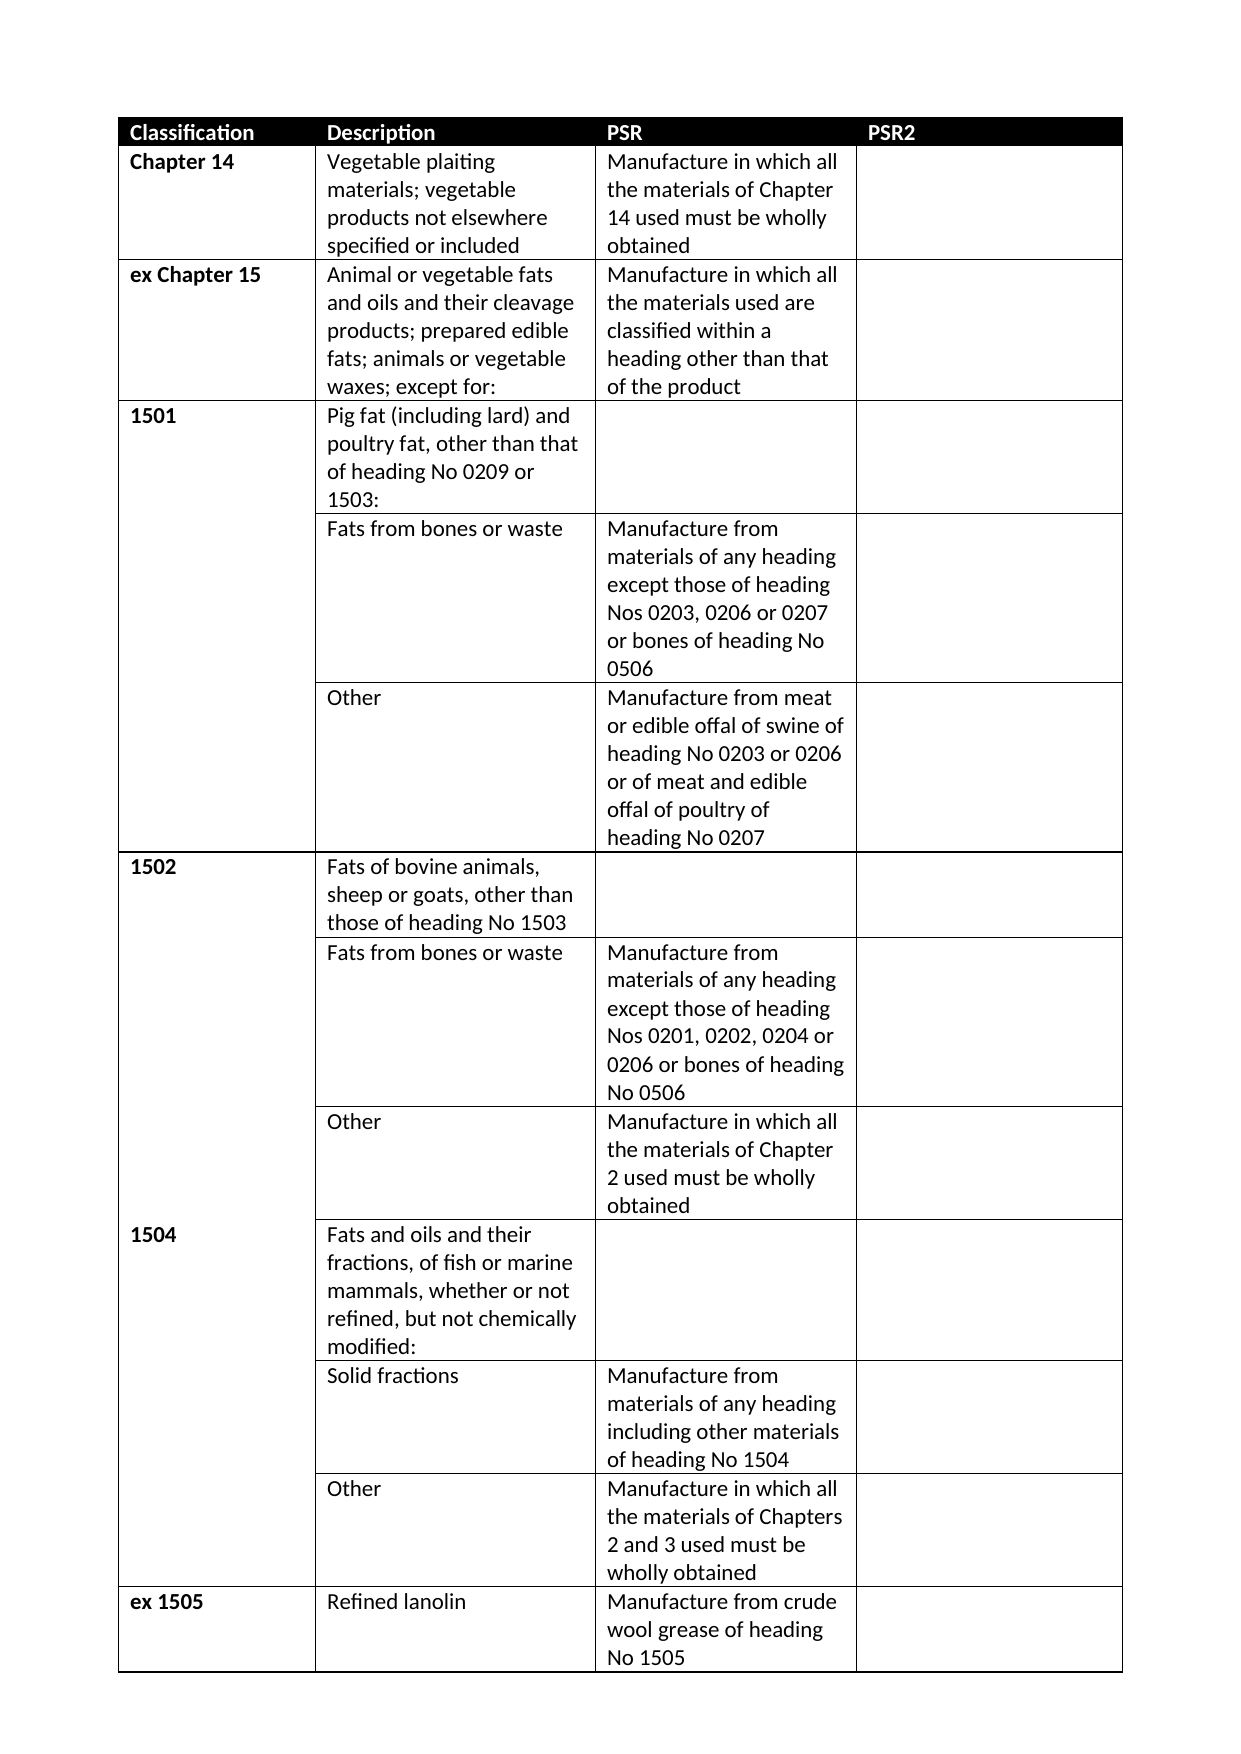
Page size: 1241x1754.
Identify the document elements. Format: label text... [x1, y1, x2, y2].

table_cell ex 1505 [119, 1587, 315, 1671]
table_cell [857, 1587, 1122, 1671]
table_cell Manufacture in which all the materials of Chapters 2 and 3 used must be wholly obtained [596, 1474, 856, 1586]
table_cell [857, 1474, 1122, 1586]
table_cell Vegetable plaiting materials; vegetable products not elsewhere specified or included [316, 146, 595, 259]
table_header PSR2 [857, 118, 1122, 146]
table_cell Manufacture in which all the materials of Chapter 2 used must be wholly obtained [596, 1107, 856, 1219]
table_cell Manufacture in which all the materials used are classified within a heading other than that of the product [596, 260, 856, 400]
table_cell [857, 683, 1122, 851]
table_cell [596, 853, 856, 937]
table_cell [857, 853, 1122, 937]
table_cell Pig fat (including lard) and poultry fat, other than that of heading No 0209 or 1503: [316, 401, 595, 513]
table_cell Solid fractions [316, 1361, 595, 1473]
table_cell [857, 1361, 1122, 1473]
table_cell Manufacture from materials of any heading except those of heading Nos 0201, 0202, 0204 or 0206 or bones of heading No 0506 [596, 938, 856, 1106]
table_cell Fats from bones or waste [316, 514, 595, 682]
table_header PSR [596, 118, 856, 146]
table_cell Manufacture from crude wool grease of heading No 1505 [596, 1587, 856, 1671]
table_cell [857, 1220, 1122, 1360]
table_cell Manufacture from meat or edible offal of swine of heading No 0203 or 0206 or of meat and edible offal of poultry of heading No 0207 [596, 683, 856, 851]
table_cell Other [316, 1474, 595, 1586]
table_cell Manufacture from materials of any heading except those of heading Nos 0203, 0206 or 0207 or bones of heading No 0506 [596, 514, 856, 682]
table_cell [857, 146, 1122, 259]
table_cell [857, 1107, 1122, 1219]
table_cell [596, 401, 856, 513]
table_cell Fats from bones or waste [316, 938, 595, 1106]
table_cell ex Chapter 15 [119, 260, 315, 400]
table_cell 1501 [119, 401, 315, 851]
table_cell [596, 1220, 856, 1360]
table_cell Other [316, 1107, 595, 1219]
table_cell Refined lanolin [316, 1587, 595, 1671]
table_cell Chapter 14 [119, 146, 315, 259]
table_cell Manufacture in which all the materials of Chapter 14 used must be wholly obtained [596, 146, 856, 259]
table_cell Fats of bovine animals, sheep or goats, other than those of heading No 1503 [316, 853, 595, 937]
table_header Classification [119, 118, 315, 146]
table_cell Animal or vegetable fats and oils and their cleavage products; prepared edible fats; animals or vegetable waxes; except for: [316, 260, 595, 400]
table_cell [857, 514, 1122, 682]
table_cell 1502 [119, 853, 315, 1219]
table_cell [857, 938, 1122, 1106]
table_cell 1504 [119, 1219, 315, 1586]
table_cell Manufacture from materials of any heading including other materials of heading No 1504 [596, 1361, 856, 1473]
table_cell [857, 260, 1122, 400]
table_cell Fats and oils and their fractions, of fish or marine mammals, whether or not refined, but not chemically modified: [316, 1220, 595, 1360]
table_cell [857, 401, 1122, 513]
table_cell Other [316, 683, 595, 851]
table_header Description [316, 118, 595, 146]
